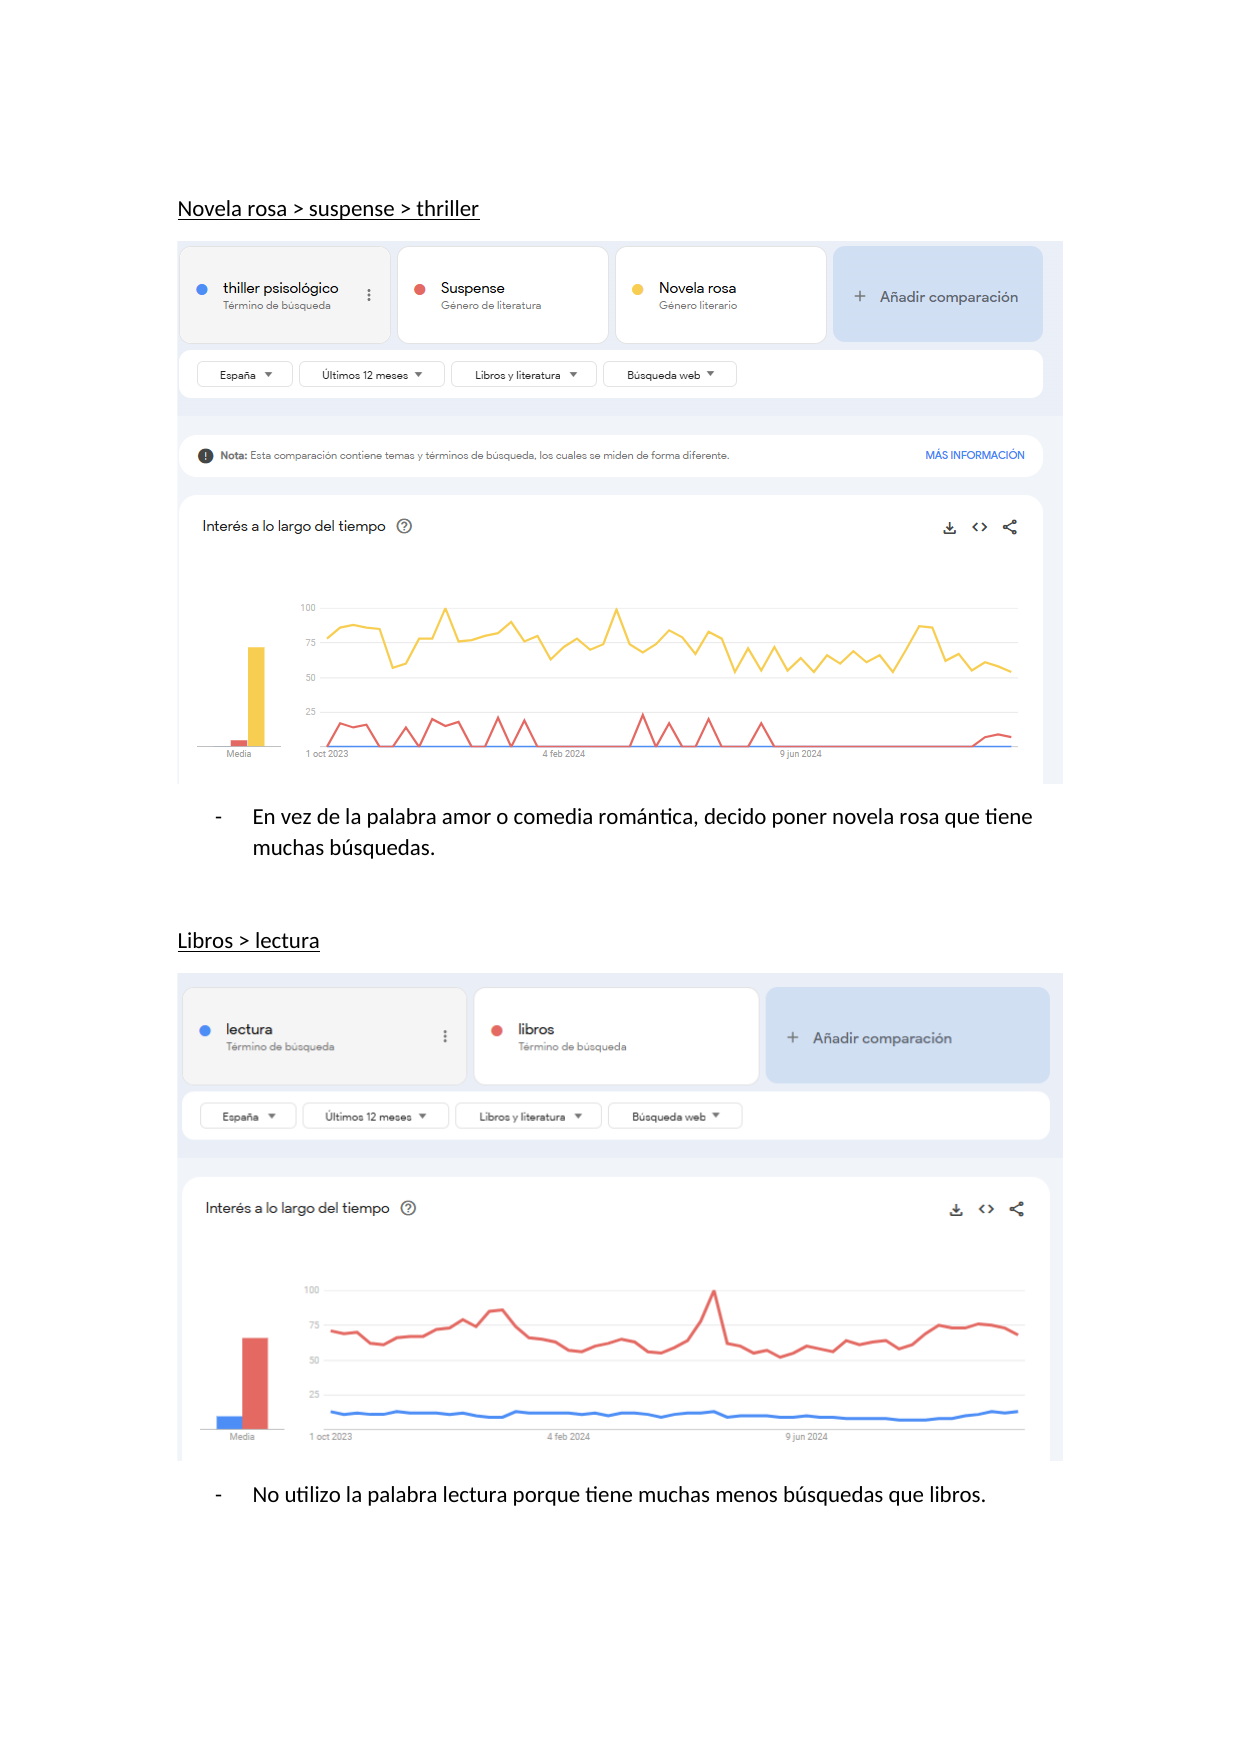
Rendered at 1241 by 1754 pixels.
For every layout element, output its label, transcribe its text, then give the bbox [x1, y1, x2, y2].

list No utilizo la palabra lectura porque tiene muchas menos búsquedas que libros. [215, 1480, 1063, 1508]
text Novela rosa > suspense > thriller [177, 194, 1063, 222]
text Libros > lectura [177, 926, 1063, 954]
list En vez de la palabra amor o comedia romántica, decido poner novela rosa que tiene muchas búsquedas. [215, 802, 1063, 861]
picture [177, 973, 1063, 1461]
picture [177, 241, 1063, 784]
